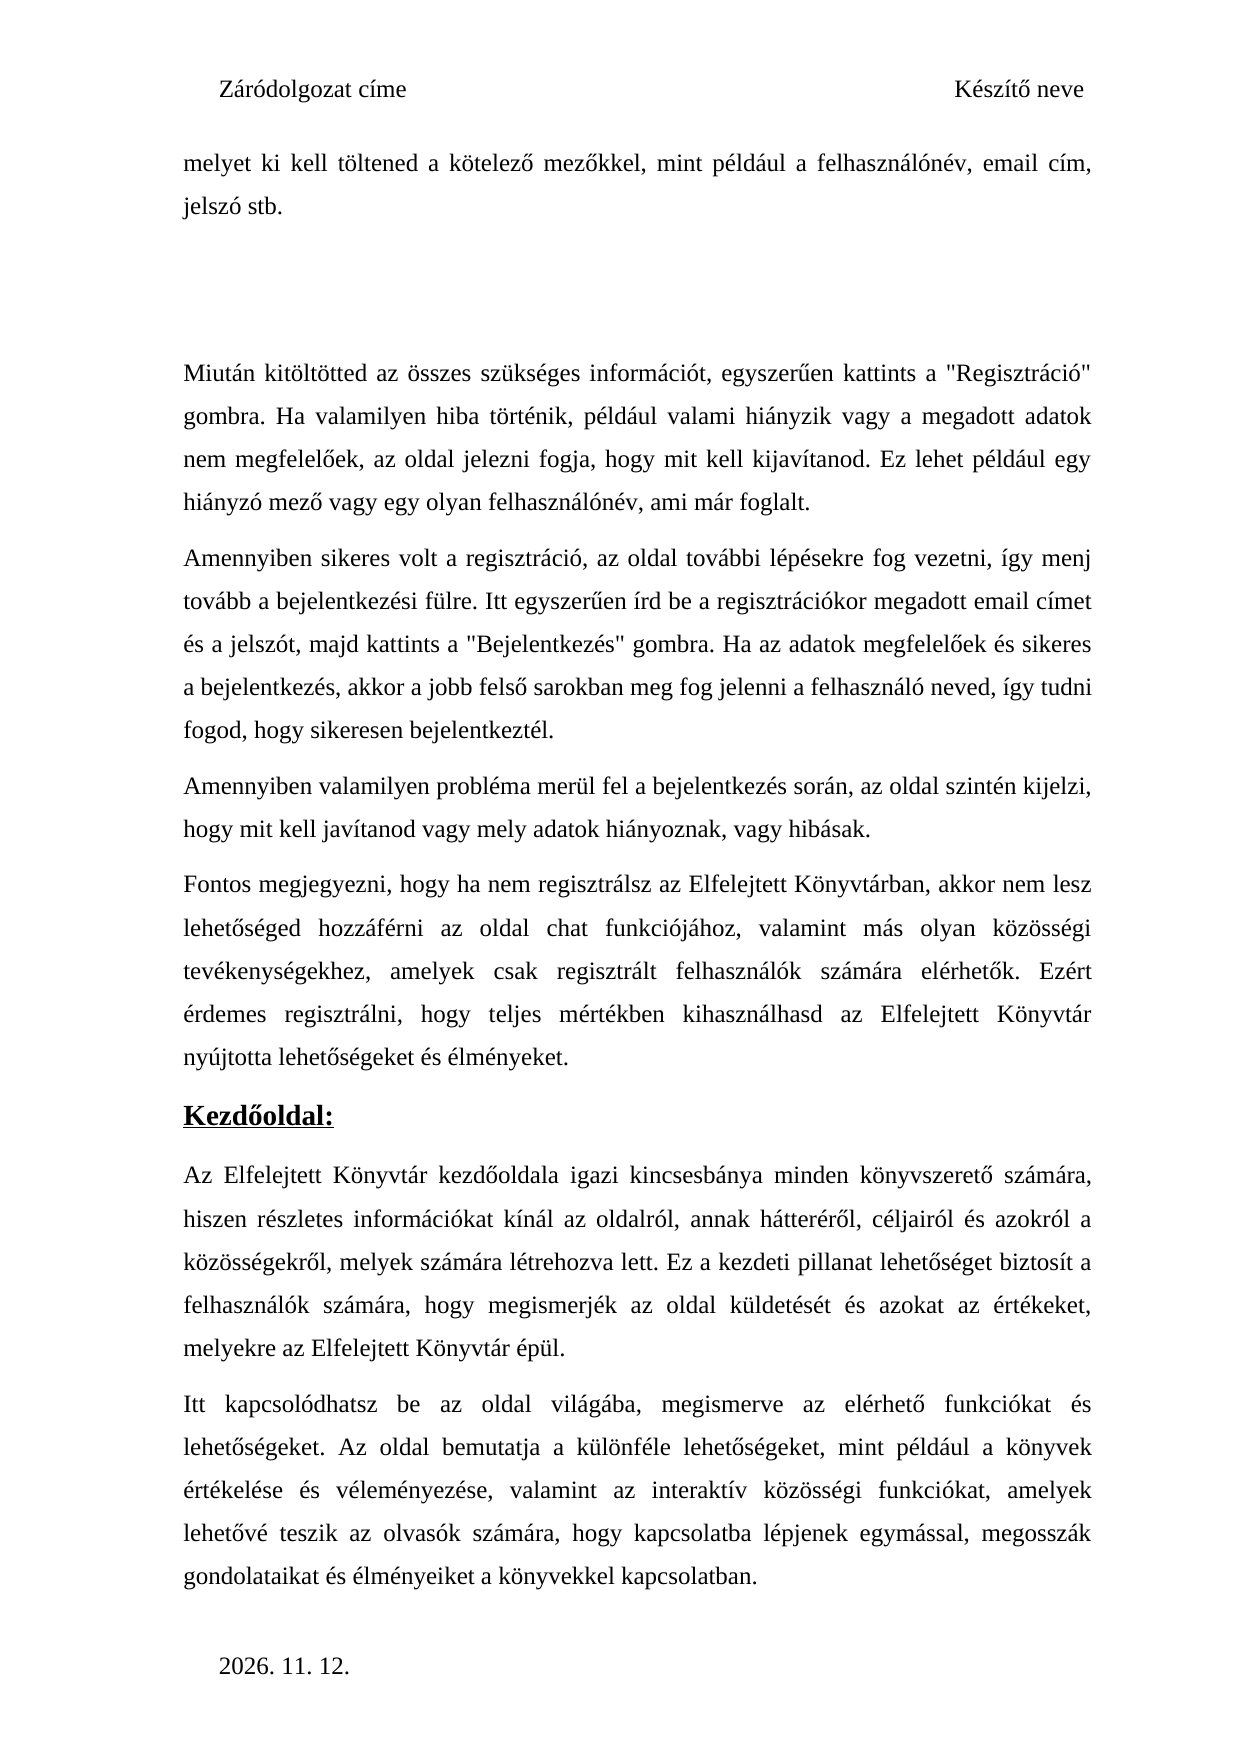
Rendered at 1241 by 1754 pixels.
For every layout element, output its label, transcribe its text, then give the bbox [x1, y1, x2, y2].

text Itt kapcsolódhatsz be az oldal világába, megismerve az elérhető funkciókat és lehetőségeket. Az oldal bemutatja a különféle lehetőségeket, mint például a könyvek értékelése és véleményezése, valamint az interaktív közösségi funkciókat, amelyek lehetővé teszik az olvasók számára, hogy kapcsolatba lépjenek egymással, megosszák gondolataikat és élményeiket a könyvekkel kapcsolatban. [183, 1389, 1092, 1590]
text Kezdőoldal: [183, 1098, 1092, 1131]
text Miután kitöltötted az összes szükséges információt, egyszerűen kattints a "Regisztráció" gombra. Ha valamilyen hiba történik, például valami hiányzik vagy a megadott adatok nem megfelelőek, az oldal jelezni fogja, hogy mit kell kijavítanod. Ez lehet például egy hiányzó mező vagy egy olyan felhasználónév, ami már foglalt. [183, 358, 1092, 516]
text Amennyiben valamilyen probléma merül fel a bejelentkezés során, az oldal szintén kijelzi, hogy mit kell javítanod vagy mely adatok hiányoznak, vagy hibásak. [183, 771, 1092, 843]
text Az Elfelejtett Könyvtár kezdőoldala igazi kincsesbánya minden könyvszerető számára, hiszen részletes információkat kínál az oldalról, annak hátteréről, céljairól és azokról a közösségekről, melyek számára létrehozva lett. Ez a kezdeti pillanat lehetőséget biztosít a felhasználók számára, hogy megismerjék az oldal küldetését és azokat az értékeket, melyekre az Elfelejtett Könyvtár épül. [183, 1161, 1092, 1362]
text Amennyiben sikeres volt a regisztráció, az oldal további lépésekre fog vezetni, így menj tovább a bejelentkezési fülre. Itt egyszerűen írd be a regisztrációkor megadott email címet és a jelszót, majd kattints a "Bejelentkezés" gombra. Ha az adatok megfelelőek és sikeres a bejelentkezés, akkor a jobb felső sarokban meg fog jelenni a felhasználó neved, így tudni fogod, hogy sikeresen bejelentkeztél. [183, 543, 1092, 744]
text Fontos megjegyezni, hogy ha nem regisztrálsz az Elfelejtett Könyvtárban, akkor nem lesz lehetőséged hozzáférni az oldal chat funkciójához, valamint más olyan közösségi tevékenységekhez, amelyek csak regisztrált felhasználók számára elérhetők. Ezért érdemes regisztrálni, hogy teljes mértékben kihasználhasd az Elfelejtett Könyvtár nyújtotta lehetőségeket és élményeket. [183, 869, 1092, 1071]
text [183, 148, 1092, 219]
